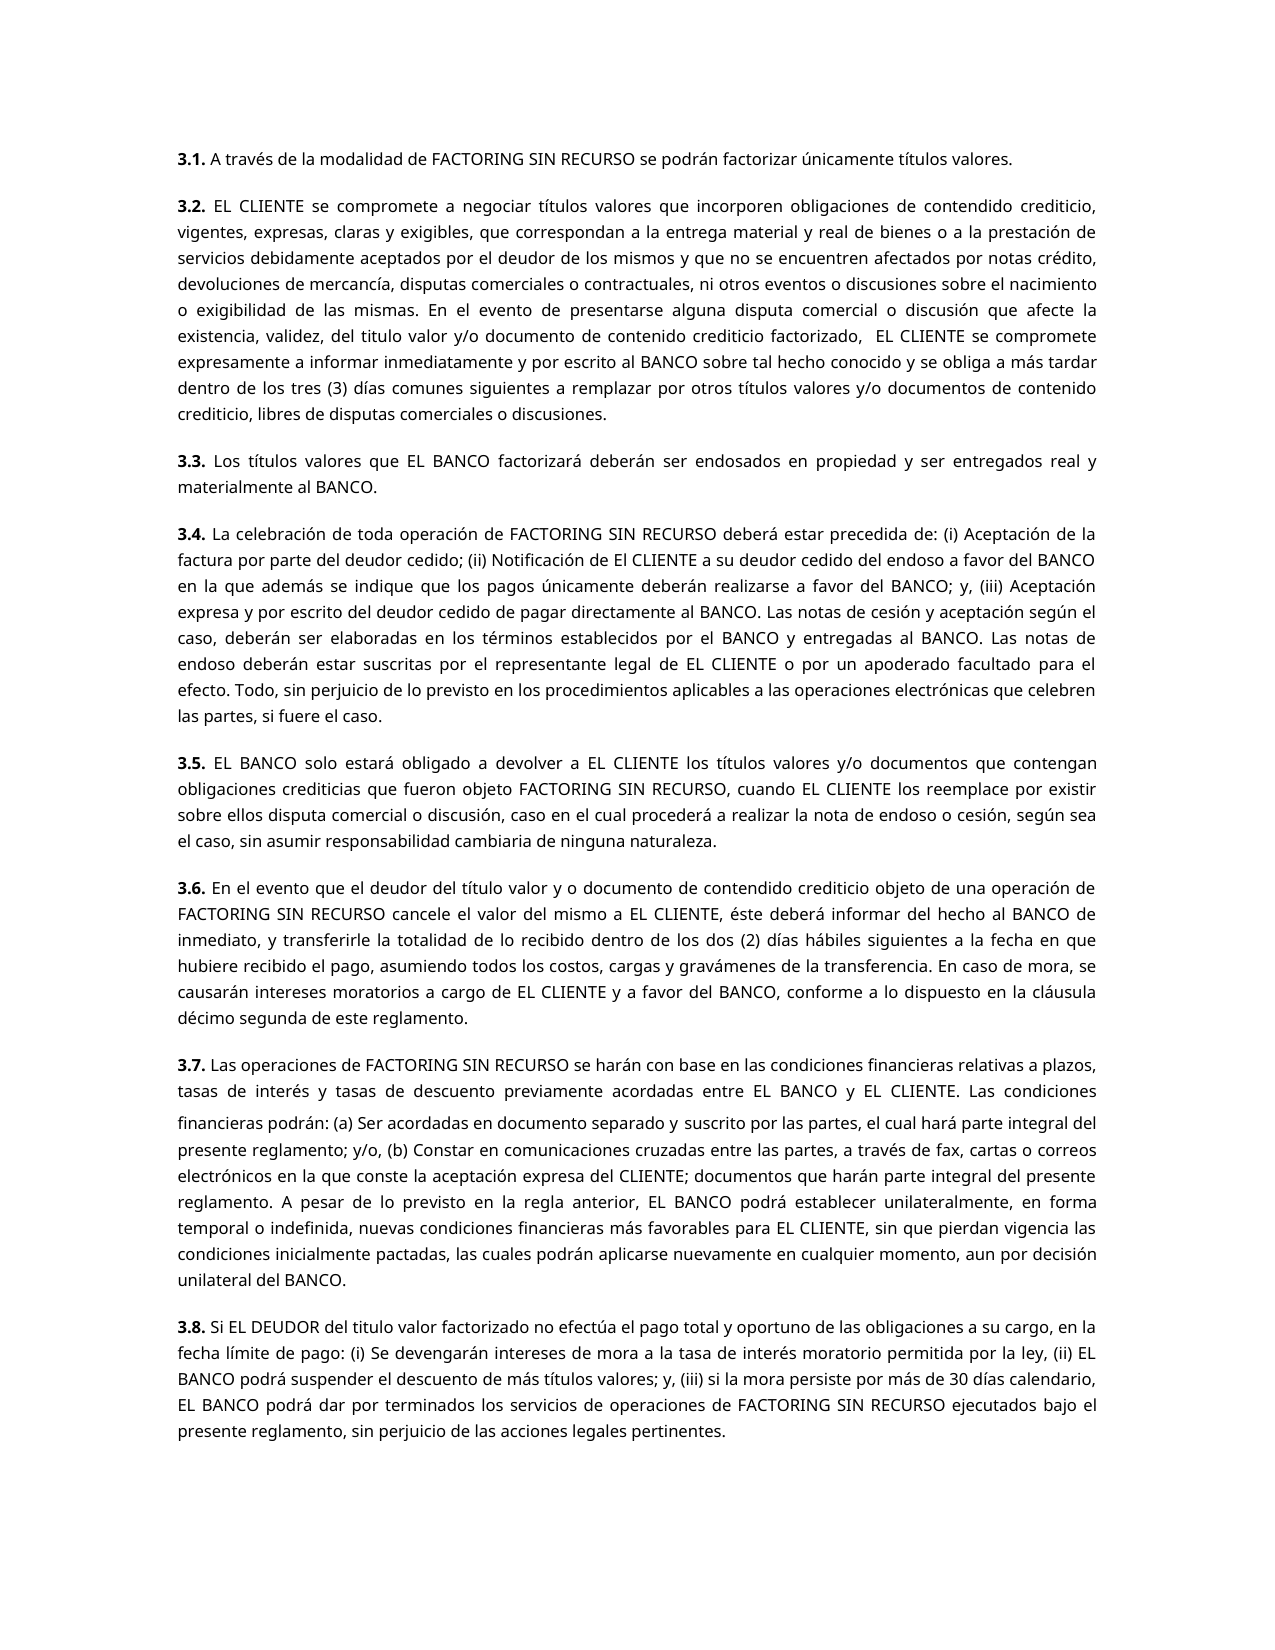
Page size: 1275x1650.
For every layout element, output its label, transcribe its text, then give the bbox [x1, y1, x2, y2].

text 3.1. A través de la modalidad de FACTORING SIN RECURSO se podrán factorizar únicamente títulos valores. [177, 148, 1098, 170]
text 3.8. Si EL DEUDOR del titulo valor factorizado no efectúa el pago total y oportuno de las obligaciones a su cargo, en la fecha límite de pago: (i) Se devengarán intereses de mora a la tasa de interés moratorio permitida por la ley, (ii) EL BANCO podrá suspender el descuento de más títulos valores; y, (iii) si la mora persiste por más de 30 días calendario, EL BANCO podrá dar por terminados los servicios de operaciones de FACTORING SIN RECURSO ejecutados bajo el presente reglamento, sin perjuicio de las acciones legales pertinentes. [177, 1315, 1098, 1442]
text 3.2. EL CLIENTE se compromete a negociar títulos valores que incorporen obligaciones de contendido crediticio, vigentes, expresas, claras y exigibles, que correspondan a la entrega material y real de bienes o a la prestación de servicios debidamente aceptados por el deudor de los mismos y que no se encuentren afectados por notas crédito, devoluciones de mercancía, disputas comerciales o contractuales, ni otros eventos o discusiones sobre el nacimiento o exigibilidad de las mismas. En el evento de presentarse alguna disputa comercial o discusión que afecte la existencia, validez, del titulo valor y/o documento de contenido crediticio factorizado, EL CLIENTE se compromete expresamente a informar inmediatamente y por escrito al BANCO sobre tal hecho conocido y se obliga a más tardar dentro de los tres (3) días comunes siguientes a remplazar por otros títulos valores y/o documentos de contenido crediticio, libres de disputas comerciales o discusiones. [177, 194, 1098, 426]
text 3.6. En el evento que el deudor del título valor y o documento de contendido crediticio objeto de una operación de FACTORING SIN RECURSO cancele el valor del mismo a EL CLIENTE, éste deberá informar del hecho al BANCO de inmediato, y transferirle la totalidad de lo recibido dentro de los dos (2) días hábiles siguientes a la fecha en que hubiere recibido el pago, asumiendo todos los costos, cargas y gravámenes de la transferencia. En caso de mora, se causarán intereses moratorios a cargo de EL CLIENTE y a favor del BANCO, conforme a lo dispuesto en la cláusula décimo segunda de este reglamento. [177, 877, 1098, 1030]
text 3.5. EL BANCO solo estará obligado a devolver a EL CLIENTE los títulos valores y/o documentos que contengan obligaciones crediticias que fueron objeto FACTORING SIN RECURSO, cuando EL CLIENTE los reemplace por existir sobre ellos disputa comercial o discusión, caso en el cual procederá a realizar la nota de endoso o cesión, según sea el caso, sin asumir responsabilidad cambiaria de ninguna naturaleza. [177, 752, 1098, 853]
text 3.7. Las operaciones de FACTORING SIN RECURSO se harán con base en las condiciones financieras relativas a plazos, tasas de interés y tasas de descuento previamente acordadas entre EL BANCO y EL CLIENTE. Las condiciones financieras podrán: (a) Ser acordadas en documento separado y suscrito por las partes, el cual hará parte integral del presente reglamento; y/o, (b) Constar en comunicaciones cruzadas entre las partes, a través de fax, cartas o correos electrónicos en la que conste la aceptación expresa del CLIENTE; documentos que harán parte integral del presente reglamento. A pesar de lo previsto en la regla anterior, EL BANCO podrá establecer unilateralmente, en forma temporal o indefinida, nuevas condiciones financieras más favorables para EL CLIENTE, sin que pierdan vigencia las condiciones inicialmente pactadas, las cuales podrán aplicarse nuevamente en cualquier momento, aun por decisión unilateral del BANCO. [177, 1054, 1098, 1291]
text 3.4. La celebración de toda operación de FACTORING SIN RECURSO deberá estar precedida de: (i) Aceptación de la factura por parte del deudor cedido; (ii) Notificación de El CLIENTE a su deudor cedido del endoso a favor del BANCO en la que además se indique que los pagos únicamente deberán realizarse a favor del BANCO; y, (iii) Aceptación expresa y por escrito del deudor cedido de pagar directamente al BANCO. Las notas de cesión y aceptación según el caso, deberán ser elaboradas en los términos establecidos por el BANCO y entregadas al BANCO. Las notas de endoso deberán estar suscritas por el representante legal de EL CLIENTE o por un apoderado facultado para el efecto. Todo, sin perjuicio de lo previsto en los procedimientos aplicables a las operaciones electrónicas que celebren las partes, si fuere el caso. [177, 523, 1098, 728]
text 3.3. Los títulos valores que EL BANCO factorizará deberán ser endosados en propiedad y ser entregados real y materialmente al BANCO. [177, 450, 1098, 498]
